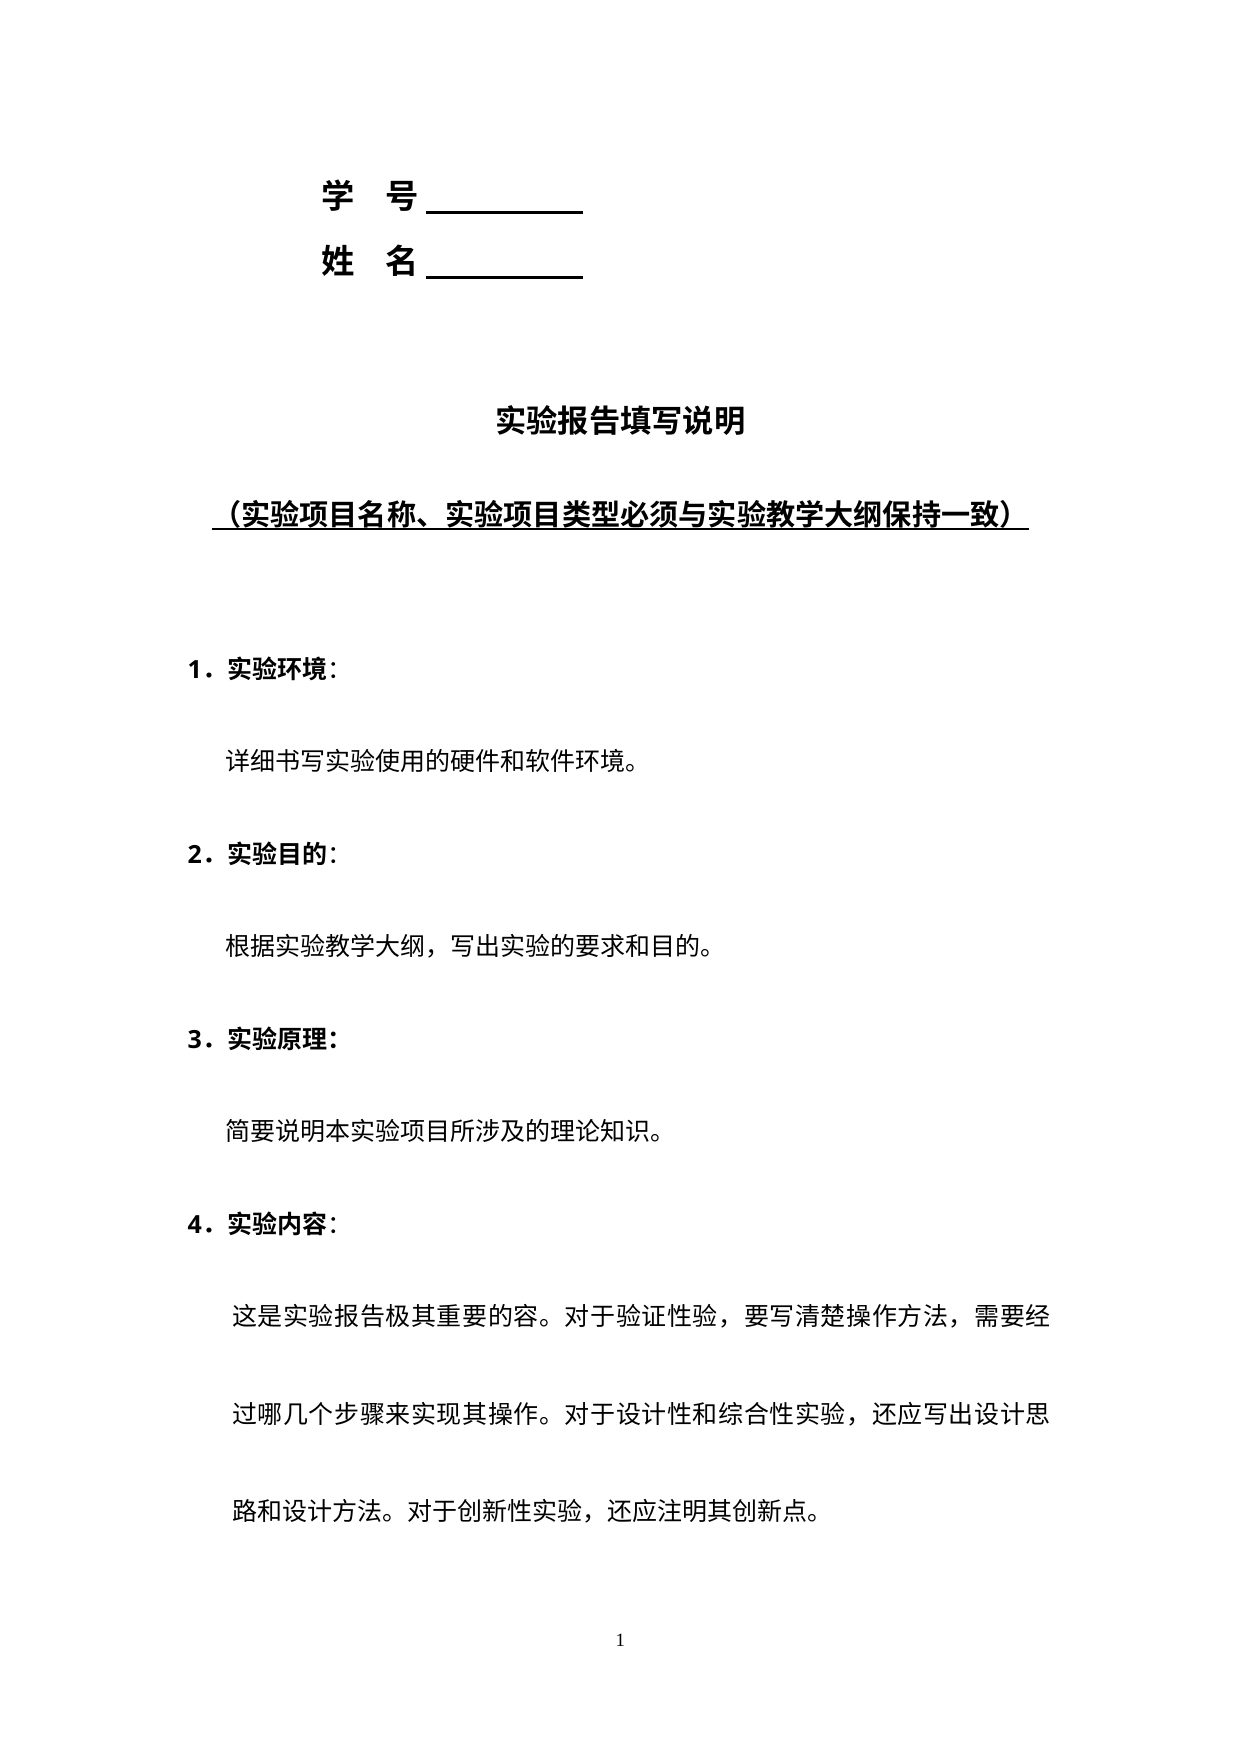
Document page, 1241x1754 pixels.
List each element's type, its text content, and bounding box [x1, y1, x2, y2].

text 这是实验报告极其重要的容。对于验证性验，要写清楚操作方法，需要经过哪几个步骤来实现其操作。对于设计性和综合性实验，还应写出设计思路和设计方法。对于创新性实验，还应注明其创新点。 [232, 1282, 1053, 1542]
text 简要说明本实验项目所涉及的理论知识。 [187, 1097, 1053, 1162]
text 根据实验教学大纲，写出实验的要求和目的。 [187, 912, 1053, 977]
text 2．实验目的： [187, 820, 1053, 885]
text 学 号 [187, 162, 1053, 227]
text （实验项目名称、实验项目类型必须与实验教学大纲保持一致） [187, 480, 1053, 545]
text 3．实验原理： [187, 1005, 1053, 1070]
text 实验报告填写说明 [187, 386, 1053, 451]
text 4．实验内容： [187, 1190, 1053, 1255]
text 姓 名 [187, 227, 1053, 292]
text 详细书写实验使用的硬件和软件环境。 [187, 727, 1053, 792]
text 1．实验环境： [187, 635, 1053, 700]
